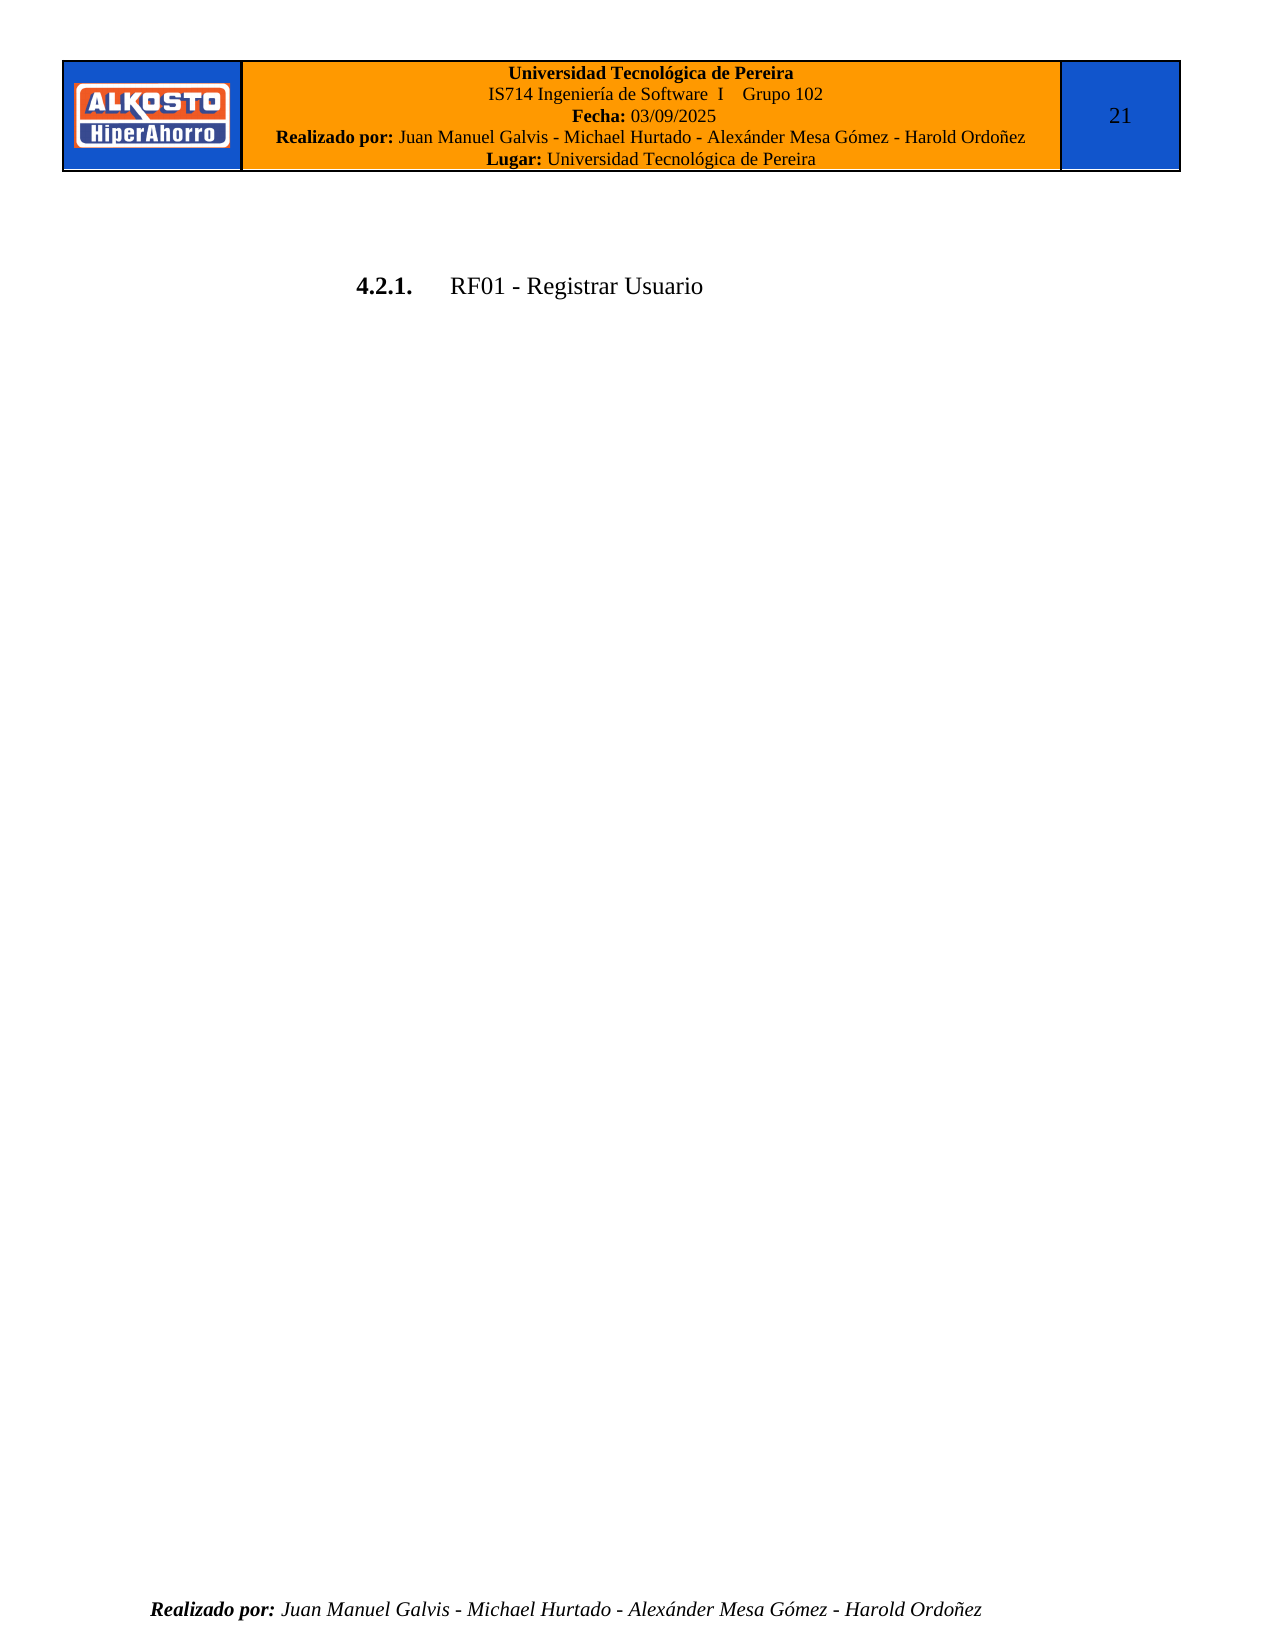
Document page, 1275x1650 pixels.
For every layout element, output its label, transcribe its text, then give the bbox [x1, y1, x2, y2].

picture [74, 83, 231, 148]
subtitle RF01 - Registrar Usuario [412, 271, 1125, 300]
